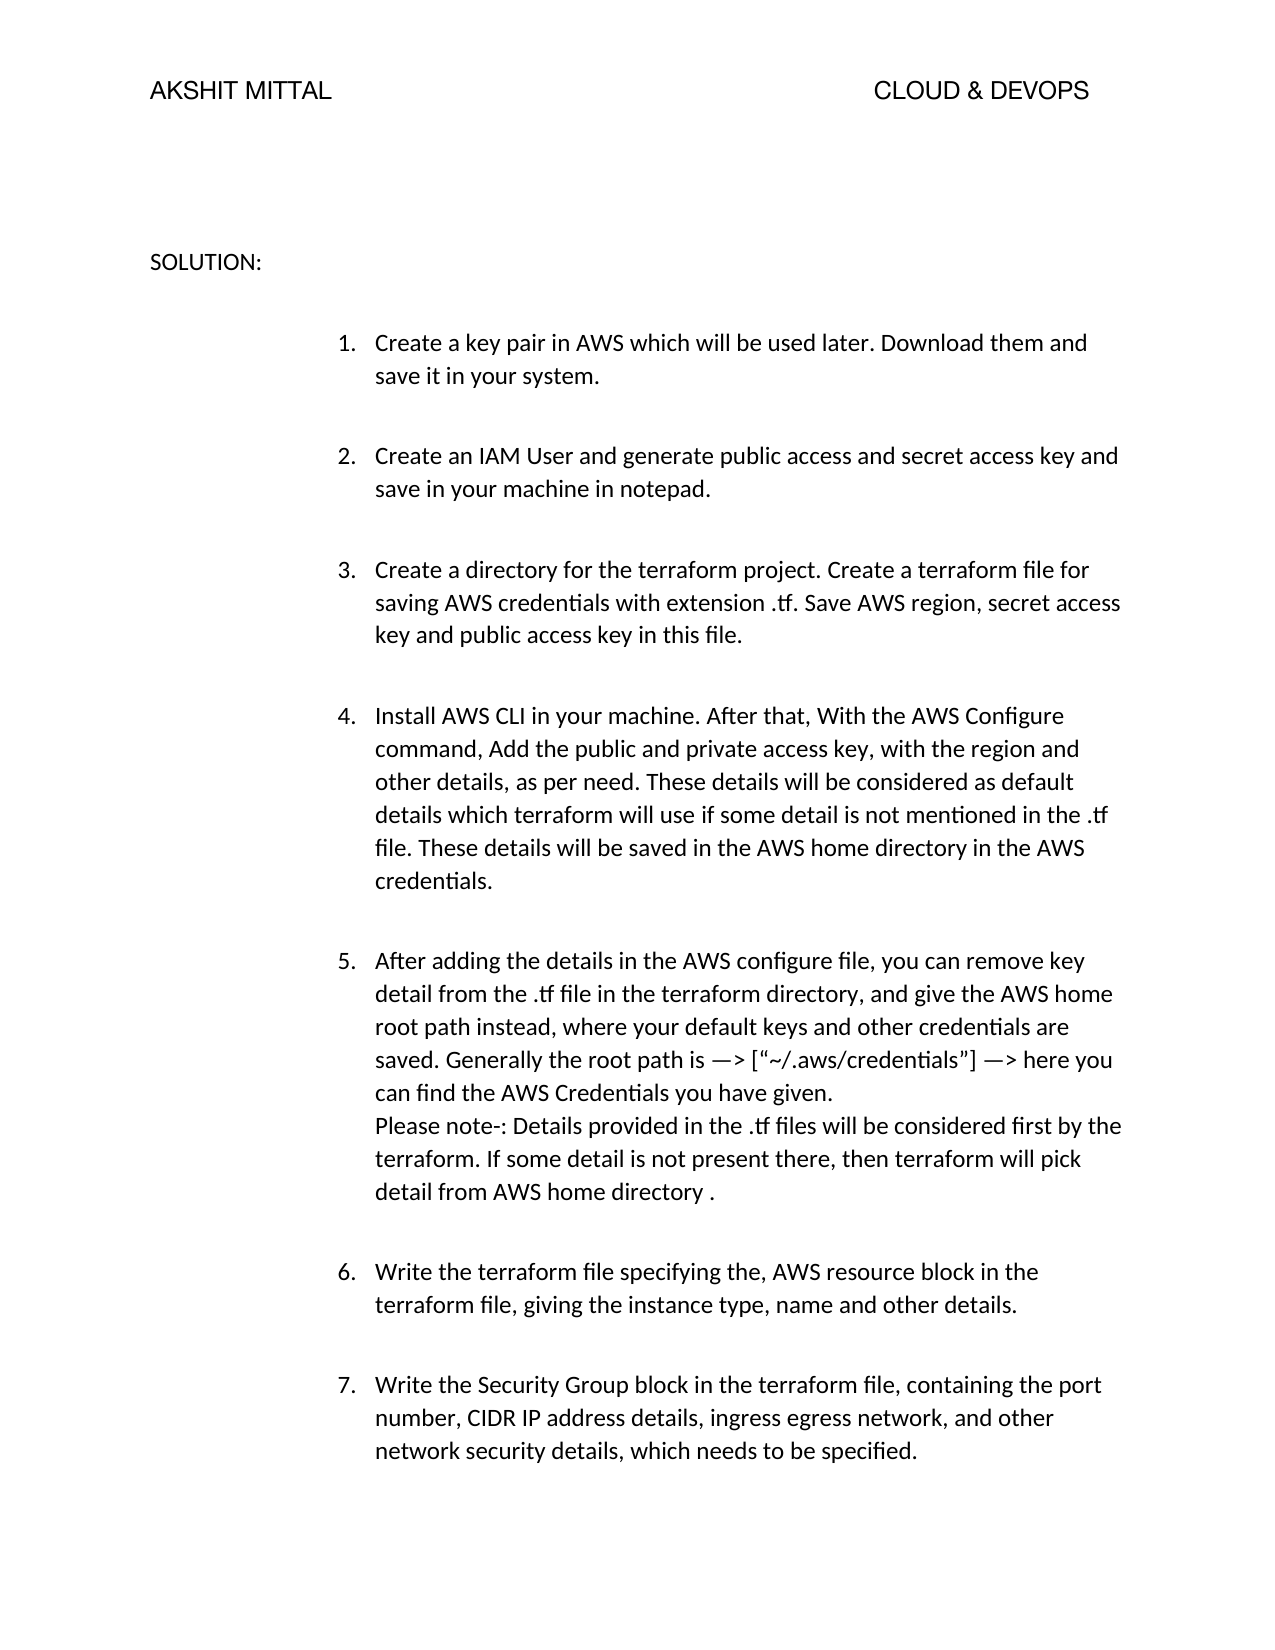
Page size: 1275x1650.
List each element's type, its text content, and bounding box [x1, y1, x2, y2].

list Create an IAM User and generate public access and secret access key and save in your machine in notepad. [337, 440, 1125, 535]
list Create a directory for the terraform project. Create a terraform file for saving AWS credentials with extension .tf. Save AWS region, secret access key and public access key in this file. [337, 554, 1125, 681]
text SOLUTION: [150, 246, 1125, 308]
list Create a key pair in AWS which will be used later. Download them and save it in your system. [337, 327, 1125, 421]
list Write the terraform file specifying the, AWS resource block in the terraform file, giving the instance type, name and other details. [337, 1256, 1125, 1351]
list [337, 1370, 1125, 1499]
list After adding the details in the AWS configure file, you can remove key detail from the .tf file in the terraform directory, and give the AWS home root path instead, where your default keys and other credentials are saved. Generally the root path is —> [“~/.aws/credentials”] —> here you can find the AWS Credentials you have given. Please note-: Details provided in the .tf files will be considered first by the terraform. If some detail is not present there, then terraform will pick detail from AWS home directory . [337, 945, 1125, 1237]
list Install AWS CLI in your machine. After that, With the AWS Configure command, Add the public and private access key, with the region and other details, as per need. These details will be considered as default details which terraform will use if some detail is not mentioned in the .tf file. These details will be saved in the AWS home directory in the AWS credentials. [337, 700, 1125, 926]
